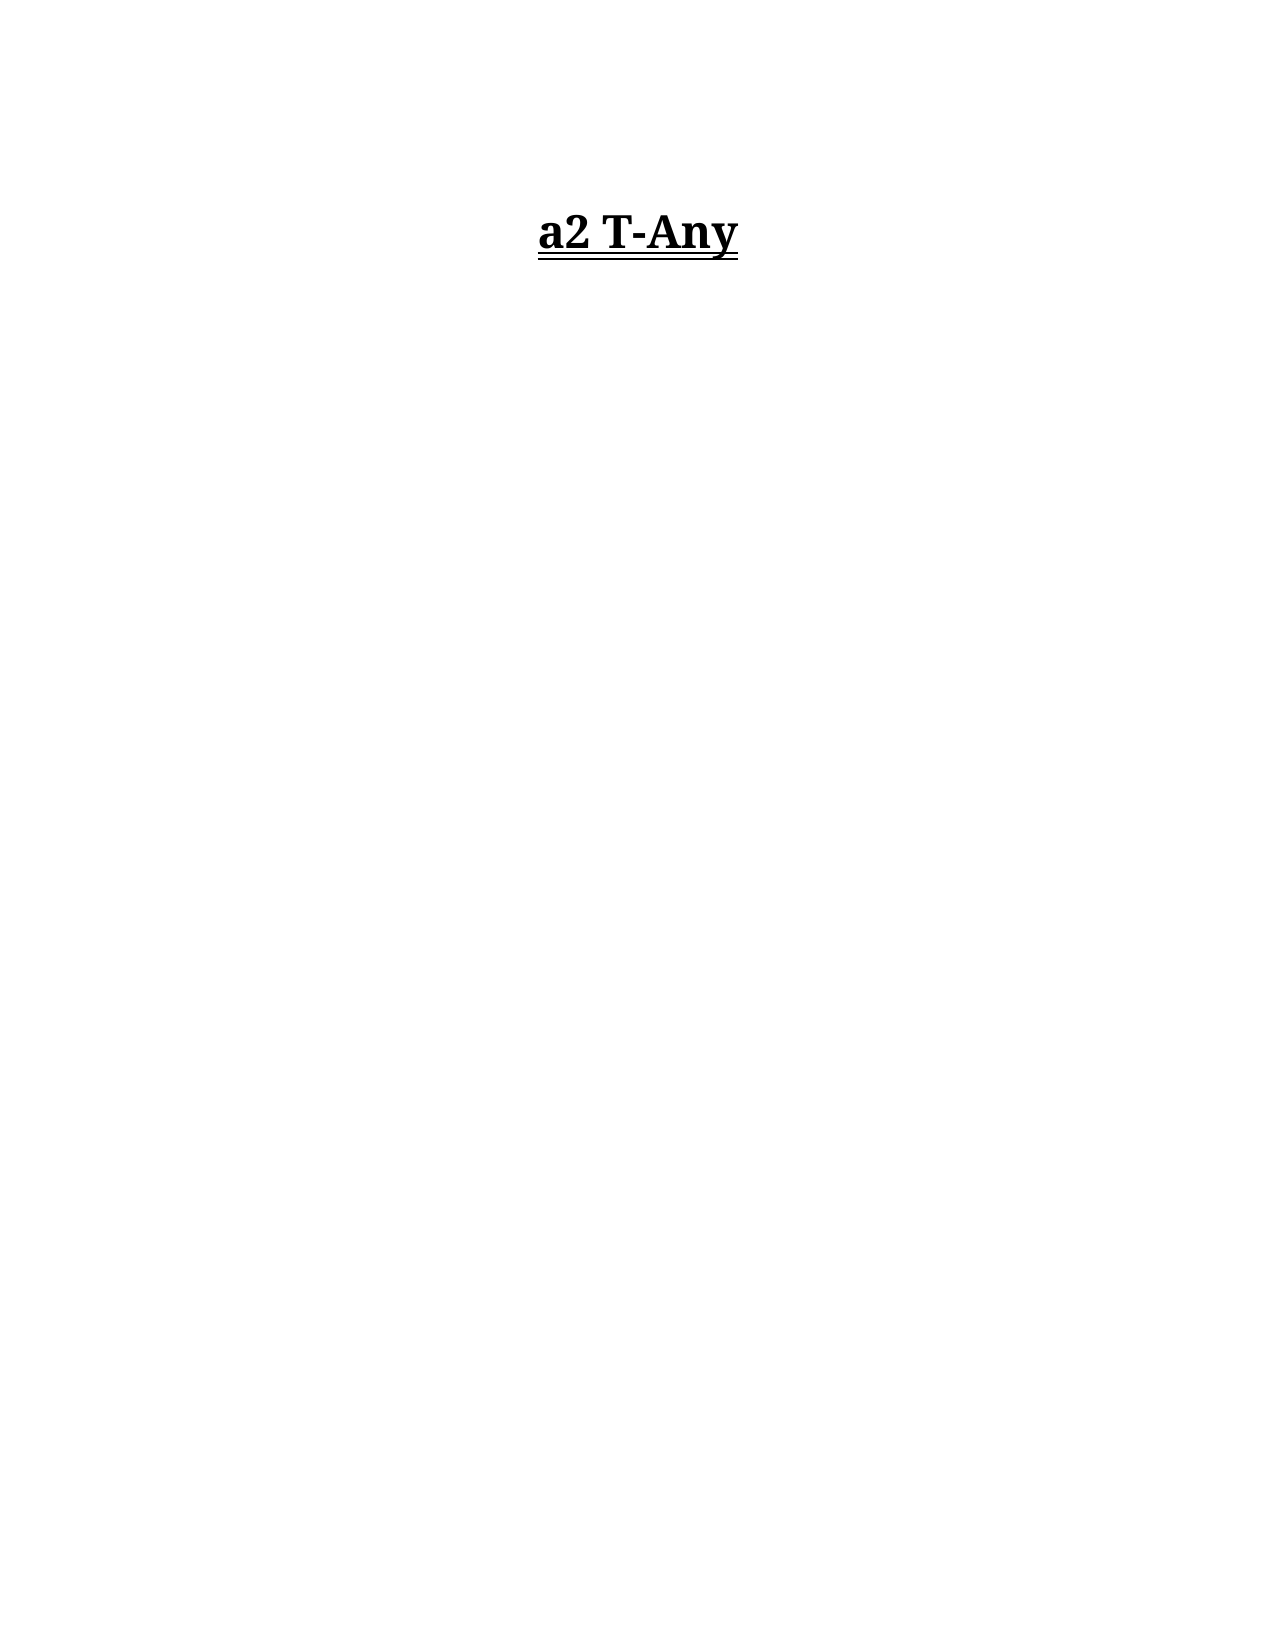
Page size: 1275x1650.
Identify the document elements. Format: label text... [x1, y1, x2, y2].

subtitle a2 T-Any [187, 200, 1087, 262]
